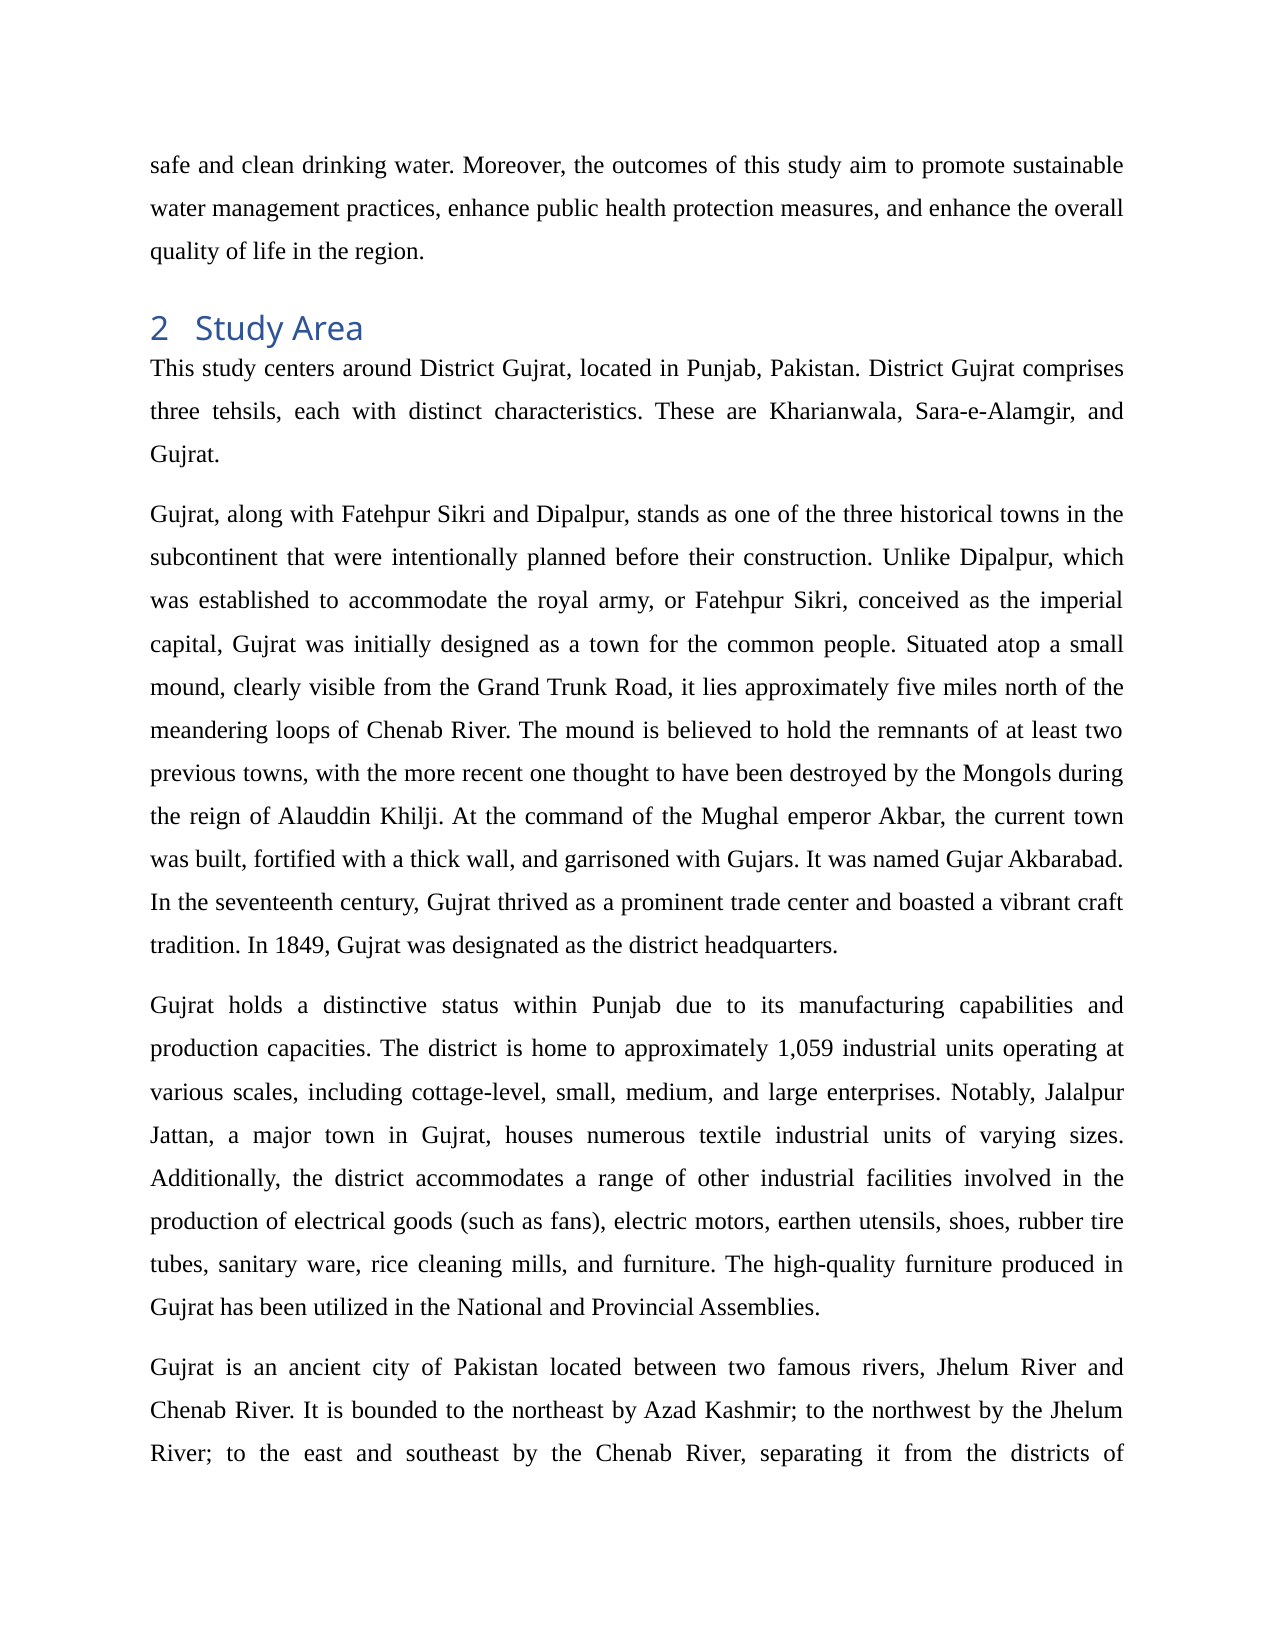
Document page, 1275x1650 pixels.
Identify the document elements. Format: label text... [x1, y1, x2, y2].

text Gujrat holds a distinctive status within Punjab due to its manufacturing capabilities and production capacities. The district is home to approximately 1,059 industrial units operating at various scales, including cottage-level, small, medium, and large enterprises. Notably, Jalalpur Jattan, a major town in Gujrat, houses numerous textile industrial units of varying sizes. Additionally, the district accommodates a range of other industrial facilities involved in the production of electrical goods (such as fans), electric motors, earthen utensils, shoes, rubber tire tubes, sanitary ware, rice cleaning mills, and furniture. The high-quality furniture produced in Gujrat has been utilized in the National and Provincial Assemblies. [150, 990, 1125, 1321]
text This study centers around District Gujrat, located in Punjab, Pakistan. District Gujrat comprises three tehsils, each with distinct characteristics. These are Kharianwala, Sara-e-Alamgir, and Gujrat. [150, 353, 1125, 468]
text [150, 1352, 1125, 1467]
subtitle Study Area [150, 304, 1125, 350]
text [150, 150, 1125, 265]
text Gujrat, along with Fatehpur Sikri and Dipalpur, stands as one of the three historical towns in the subcontinent that were intentionally planned before their construction. Unlike Dipalpur, which was established to accommodate the royal army, or Fatehpur Sikri, conceived as the imperial capital, Gujrat was initially designed as a town for the common people. Situated atop a small mound, clearly visible from the Grand Trunk Road, it lies approximately five miles north of the meandering loops of Chenab River. The mound is believed to hold the remnants of at least two previous towns, with the more recent one thought to have been destroyed by the Mongols during the reign of Alauddin Khilji. At the command of the Mughal emperor Akbar, the current town was built, fortified with a thick wall, and garrisoned with Gujars. It was named Gujar Akbarabad. In the seventeenth century, Gujrat thrived as a prominent trade center and boasted a vibrant craft tradition. In 1849, Gujrat was designated as the district headquarters. [150, 499, 1125, 959]
